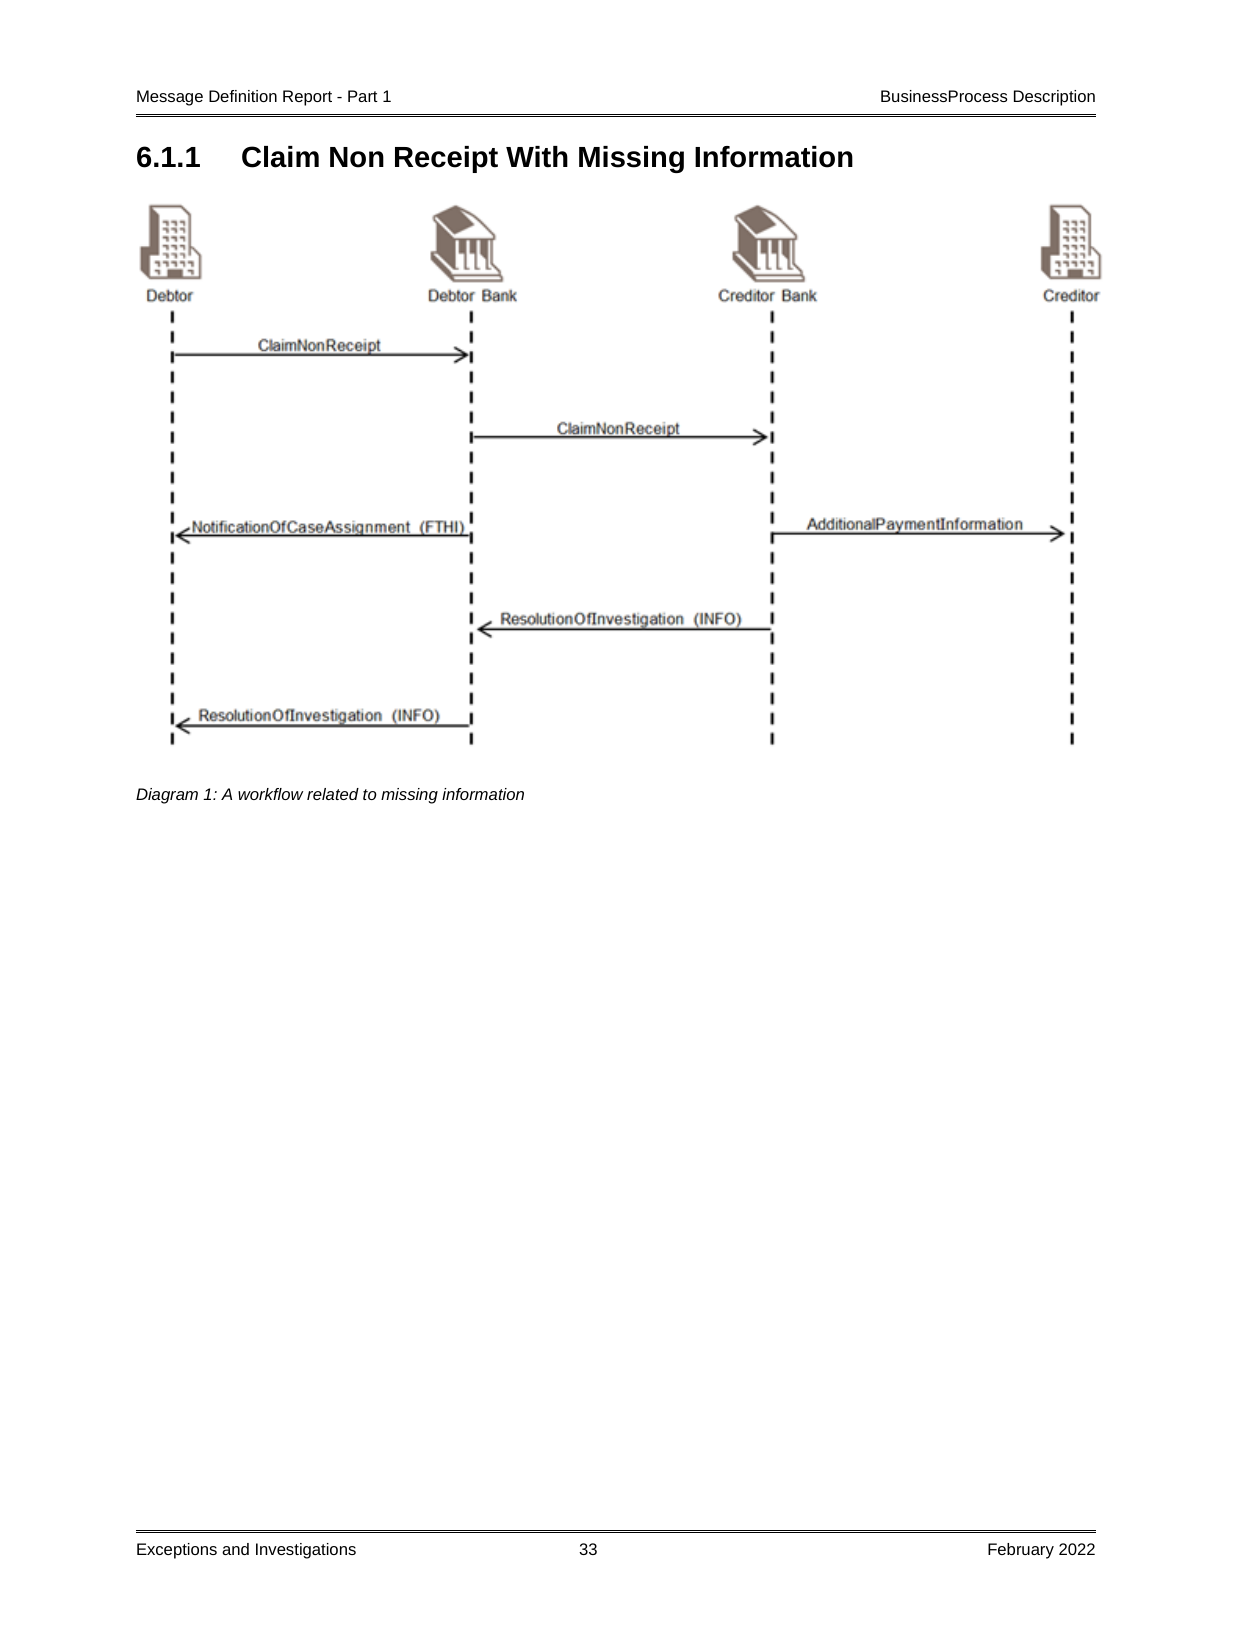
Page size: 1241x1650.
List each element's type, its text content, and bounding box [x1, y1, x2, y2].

picture [135, 199, 1107, 748]
text Diagram 1: A workflow related to missing information [136, 785, 1104, 804]
subtitle Claim Non Receipt With Missing Information [136, 141, 1104, 174]
